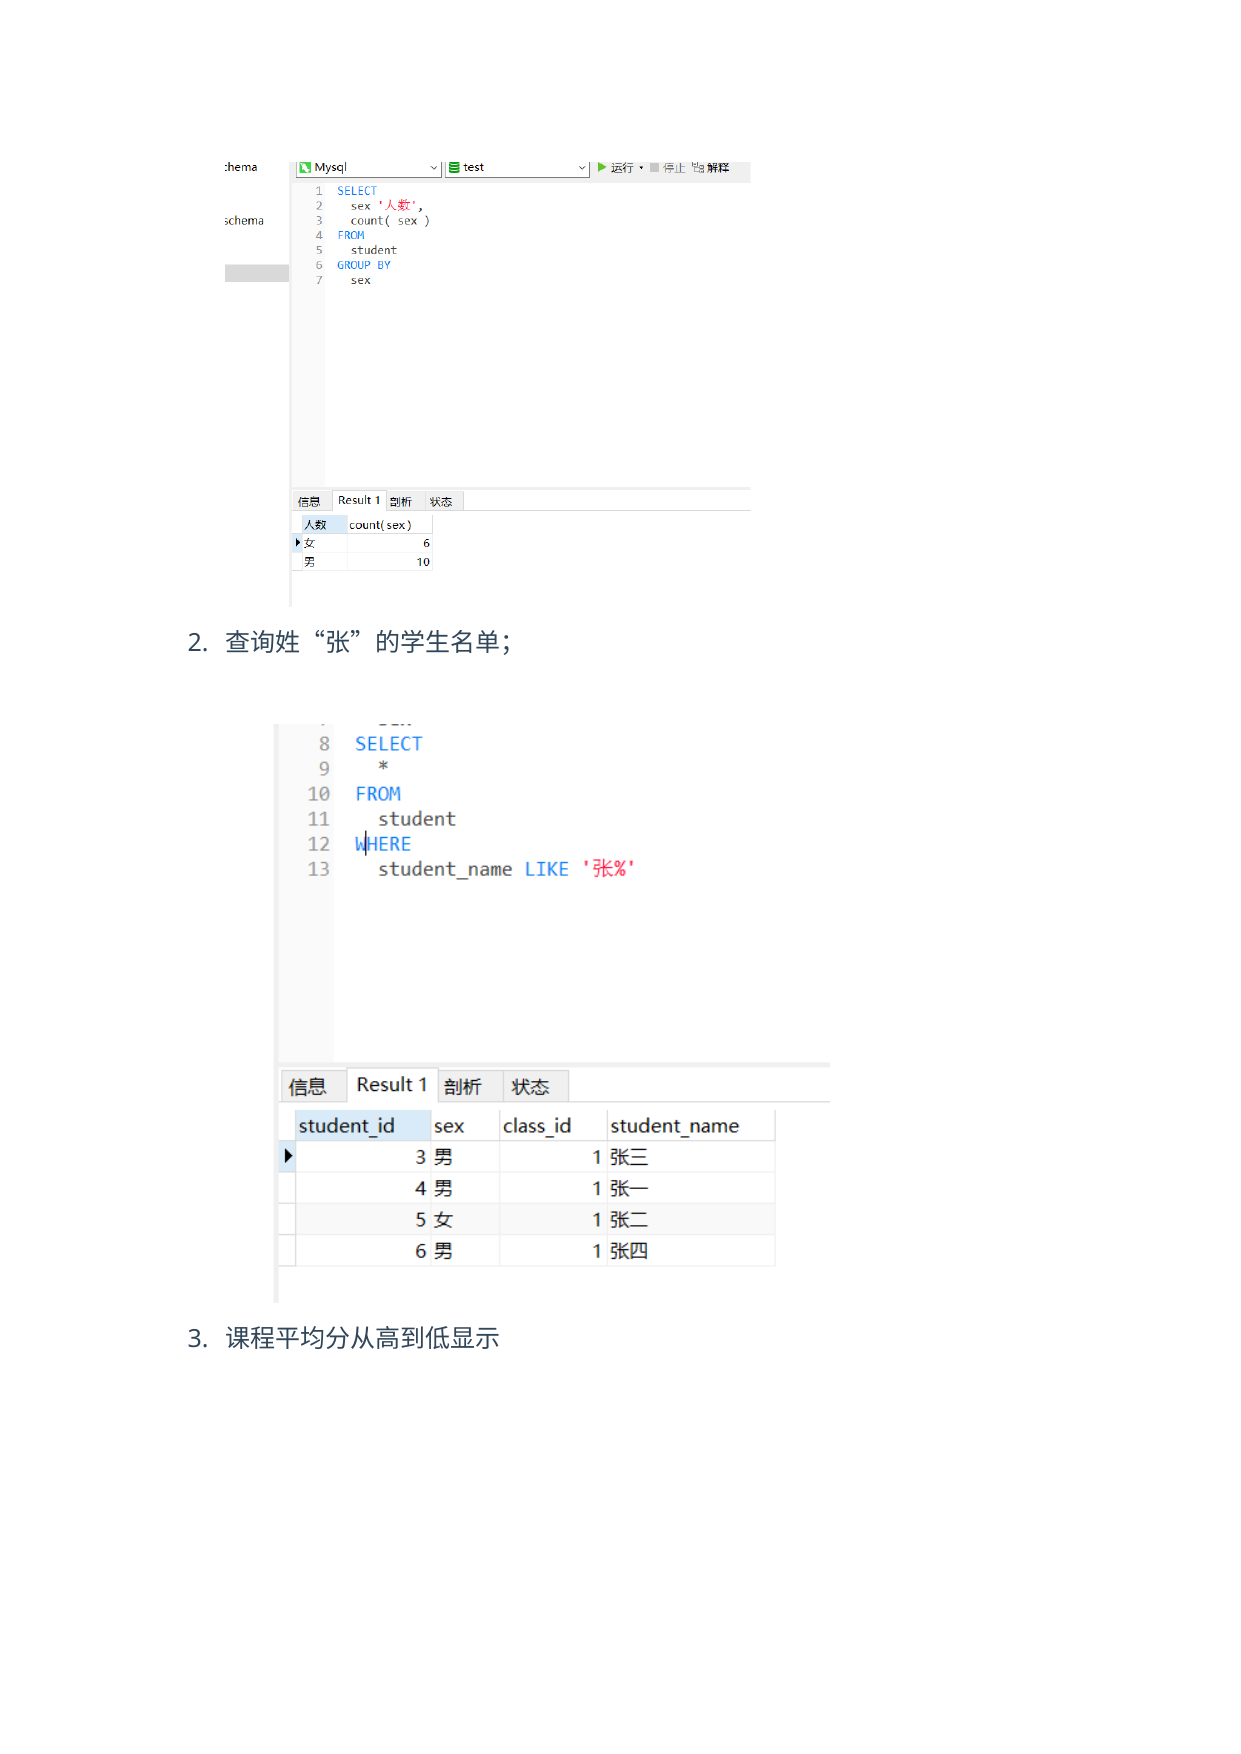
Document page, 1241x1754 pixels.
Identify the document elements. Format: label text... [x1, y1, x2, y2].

picture [225, 162, 751, 607]
list 课程平均分从高到低显示 [187, 1318, 1053, 1355]
list 查询姓“张”的学生名单； [187, 622, 1053, 659]
picture [225, 724, 830, 1303]
